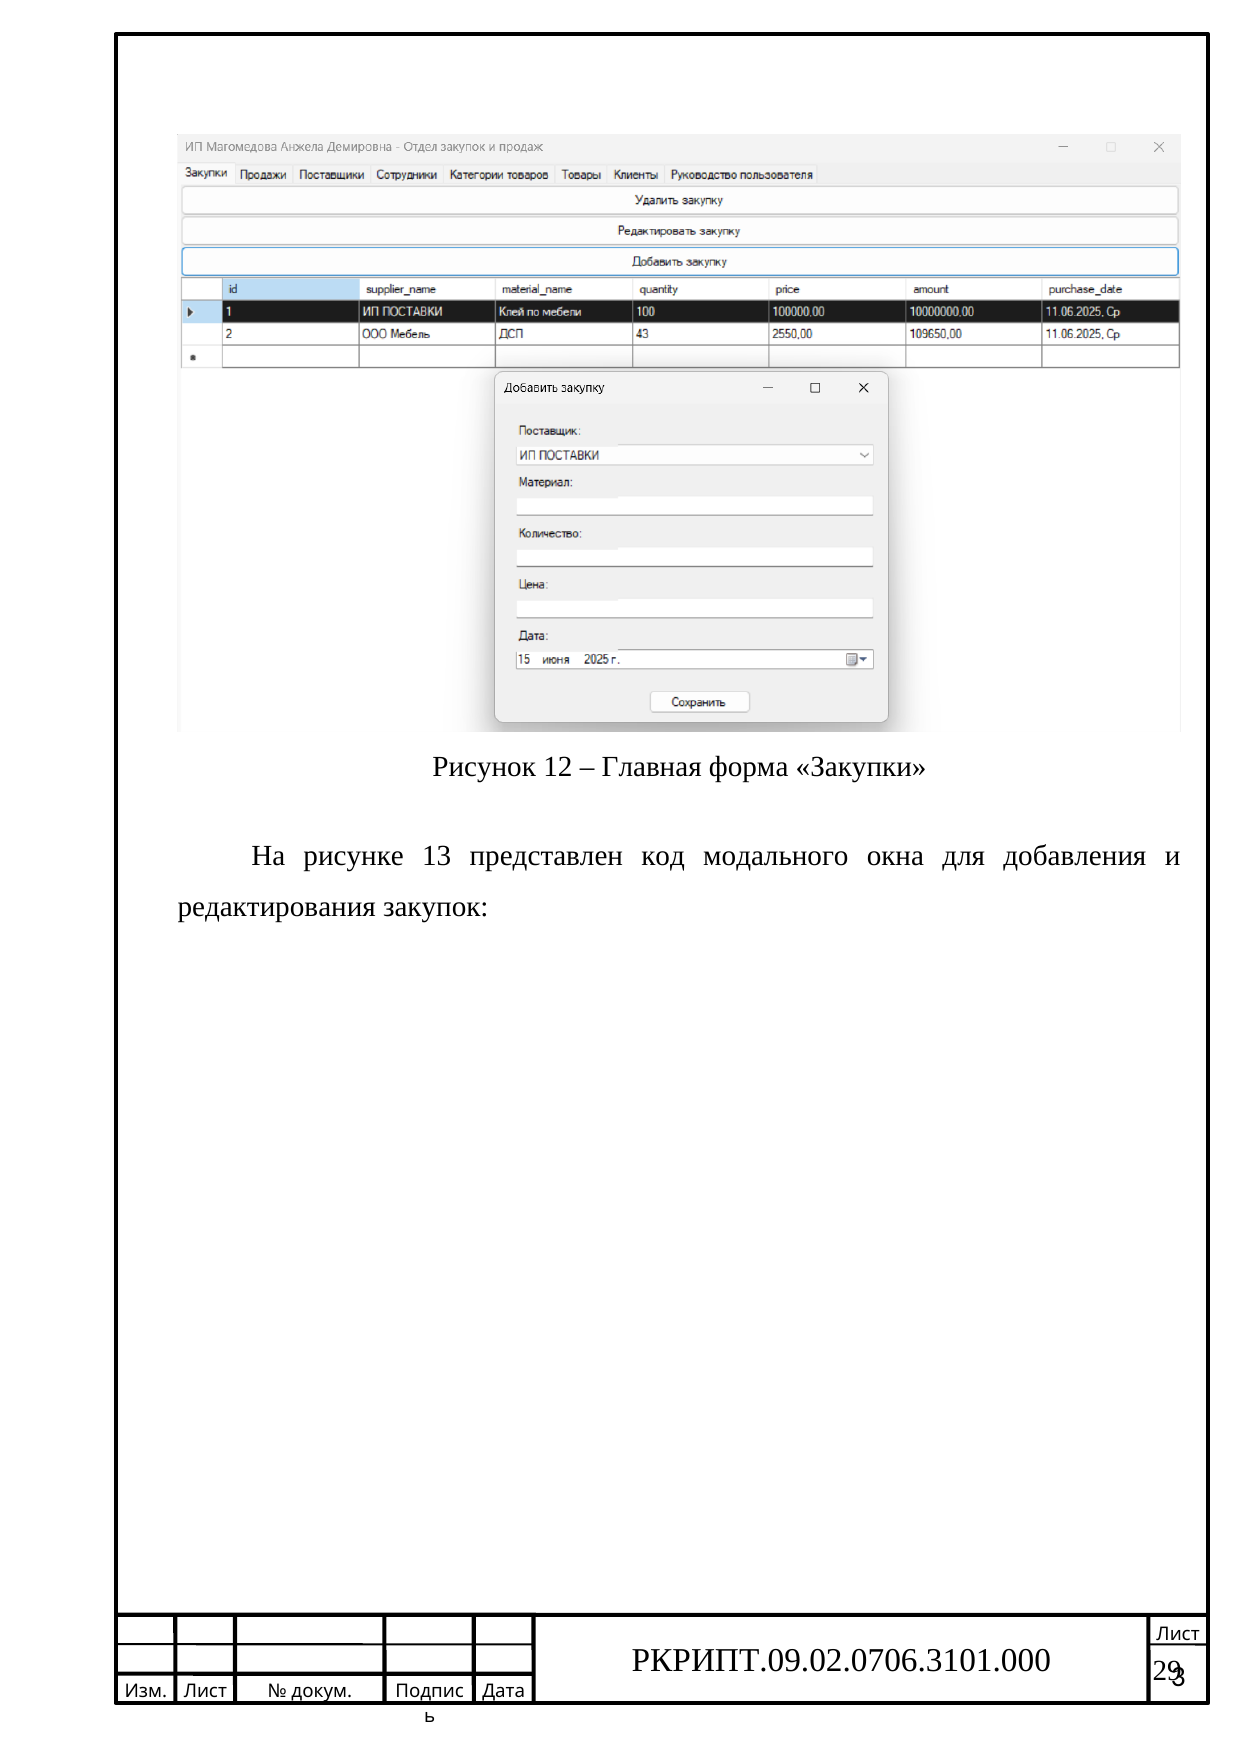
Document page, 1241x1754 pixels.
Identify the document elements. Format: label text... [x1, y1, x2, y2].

text На рисунке 13 представлен код модального окна для добавления и редактирования закупок: [177, 838, 1181, 922]
picture [177, 134, 1181, 732]
text Рисунок 12 – Главная форма «Закупки» [177, 749, 1181, 782]
